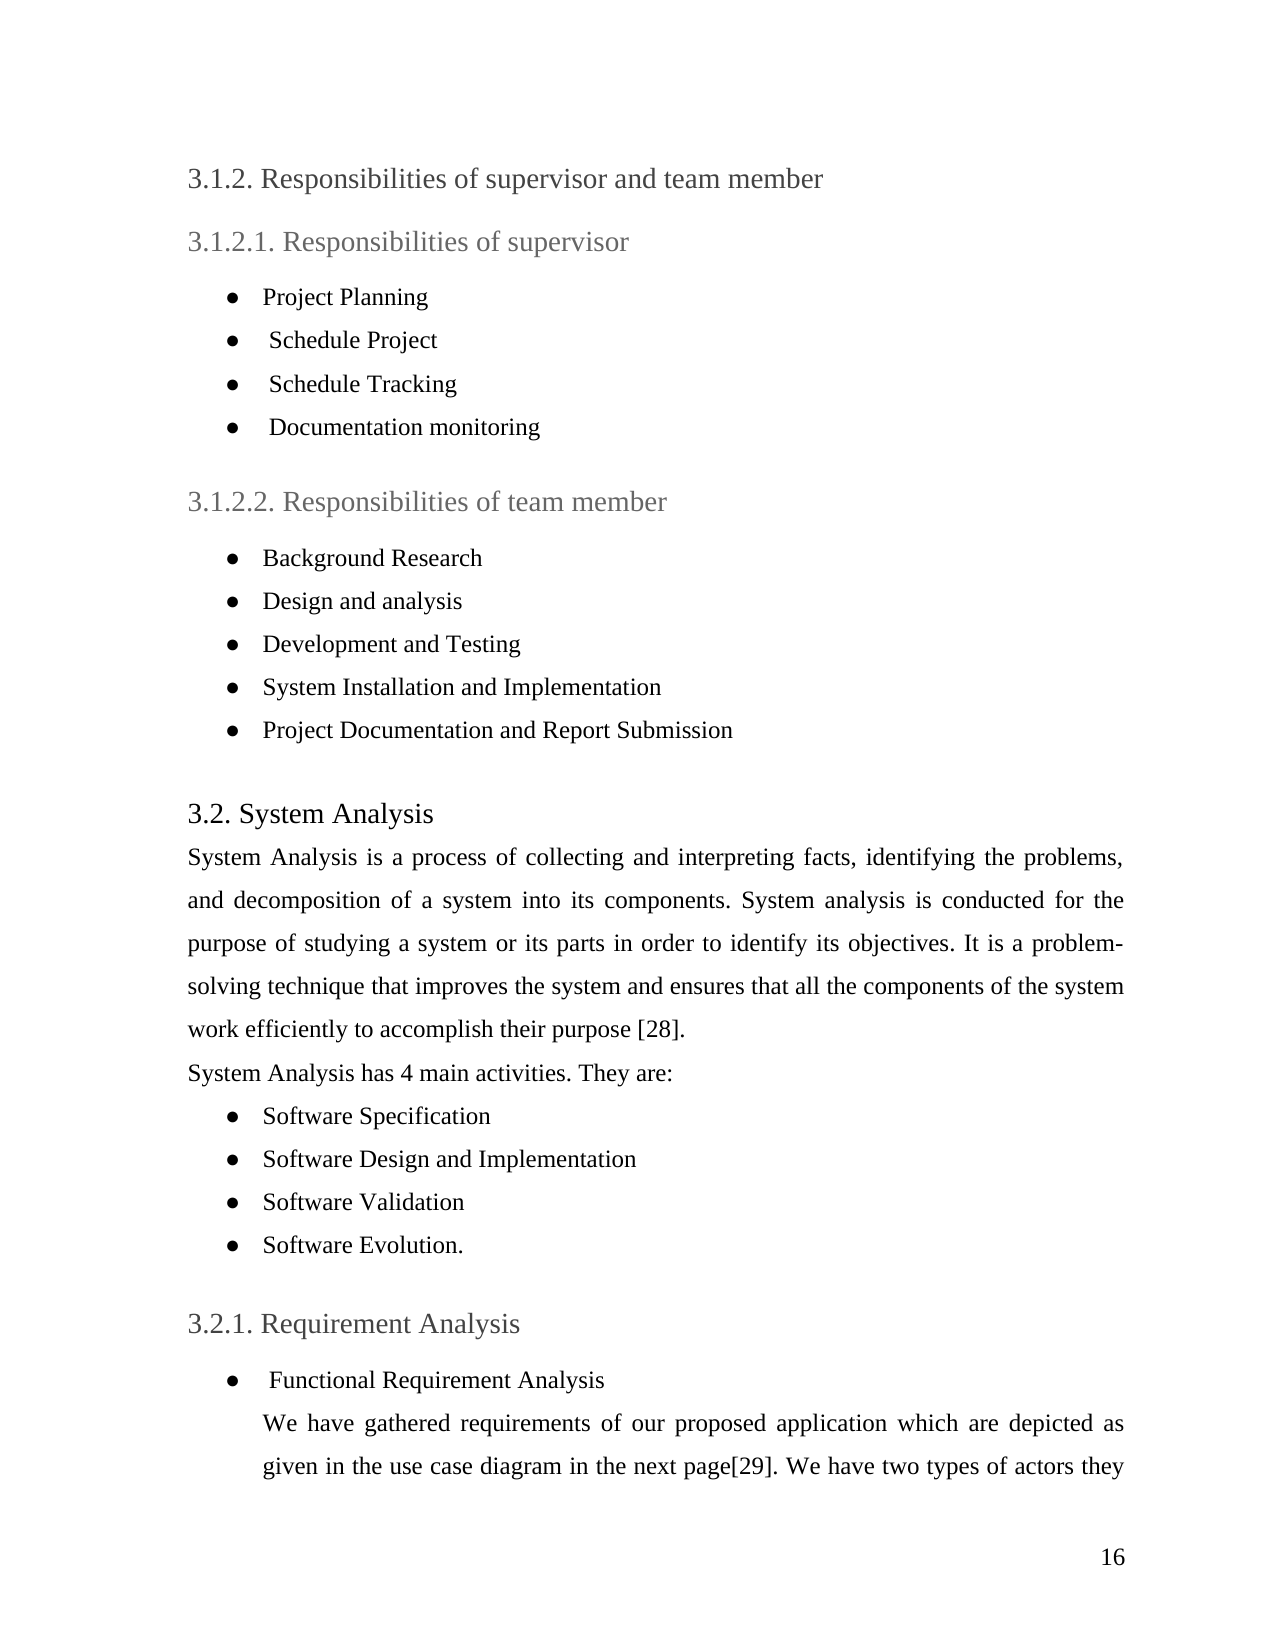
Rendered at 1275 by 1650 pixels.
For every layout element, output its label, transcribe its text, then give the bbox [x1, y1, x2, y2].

subtitle 3.1.2.2. Responsibilities of team member [187, 484, 1125, 518]
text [262, 1408, 1125, 1480]
list Schedule Tracking [225, 369, 1125, 397]
list Development and Testing [225, 629, 1125, 658]
list Software Evolution. [225, 1230, 1125, 1259]
text System Analysis is a process of collecting and interpreting facts, identifying the problems, and decomposition of a system into its components. System analysis is conducted for the purpose of studying a system or its parts in order to identify its objectives. It is a problem-solving technique that improves the system and ensures that all the components of the system work efficiently to accomplish their purpose [28]. [187, 842, 1125, 1043]
list Design and analysis [225, 586, 1125, 615]
subtitle 3.2.1. Requirement Analysis [187, 1307, 1125, 1340]
list System Installation and Implementation [225, 672, 1125, 701]
list Software Specification [225, 1101, 1125, 1129]
subtitle 3.1.2. Responsibilities of supervisor and team member [187, 161, 1125, 195]
list Schedule Project [225, 326, 1125, 354]
list Software Design and Implementation [225, 1144, 1125, 1173]
subtitle 3.1.2.1. Responsibilities of supervisor [187, 224, 1125, 257]
list Project Planning [225, 282, 1125, 311]
list Functional Requirement Analysis [225, 1365, 1125, 1394]
subtitle 3.2. System Analysis [187, 796, 1125, 829]
list Software Validation [225, 1187, 1125, 1216]
list Documentation monitoring [225, 412, 1125, 441]
list Project Documentation and Report Submission [225, 715, 1125, 744]
text System Analysis has 4 main activities. They are: [187, 1058, 1125, 1086]
list Background Research [225, 543, 1125, 572]
